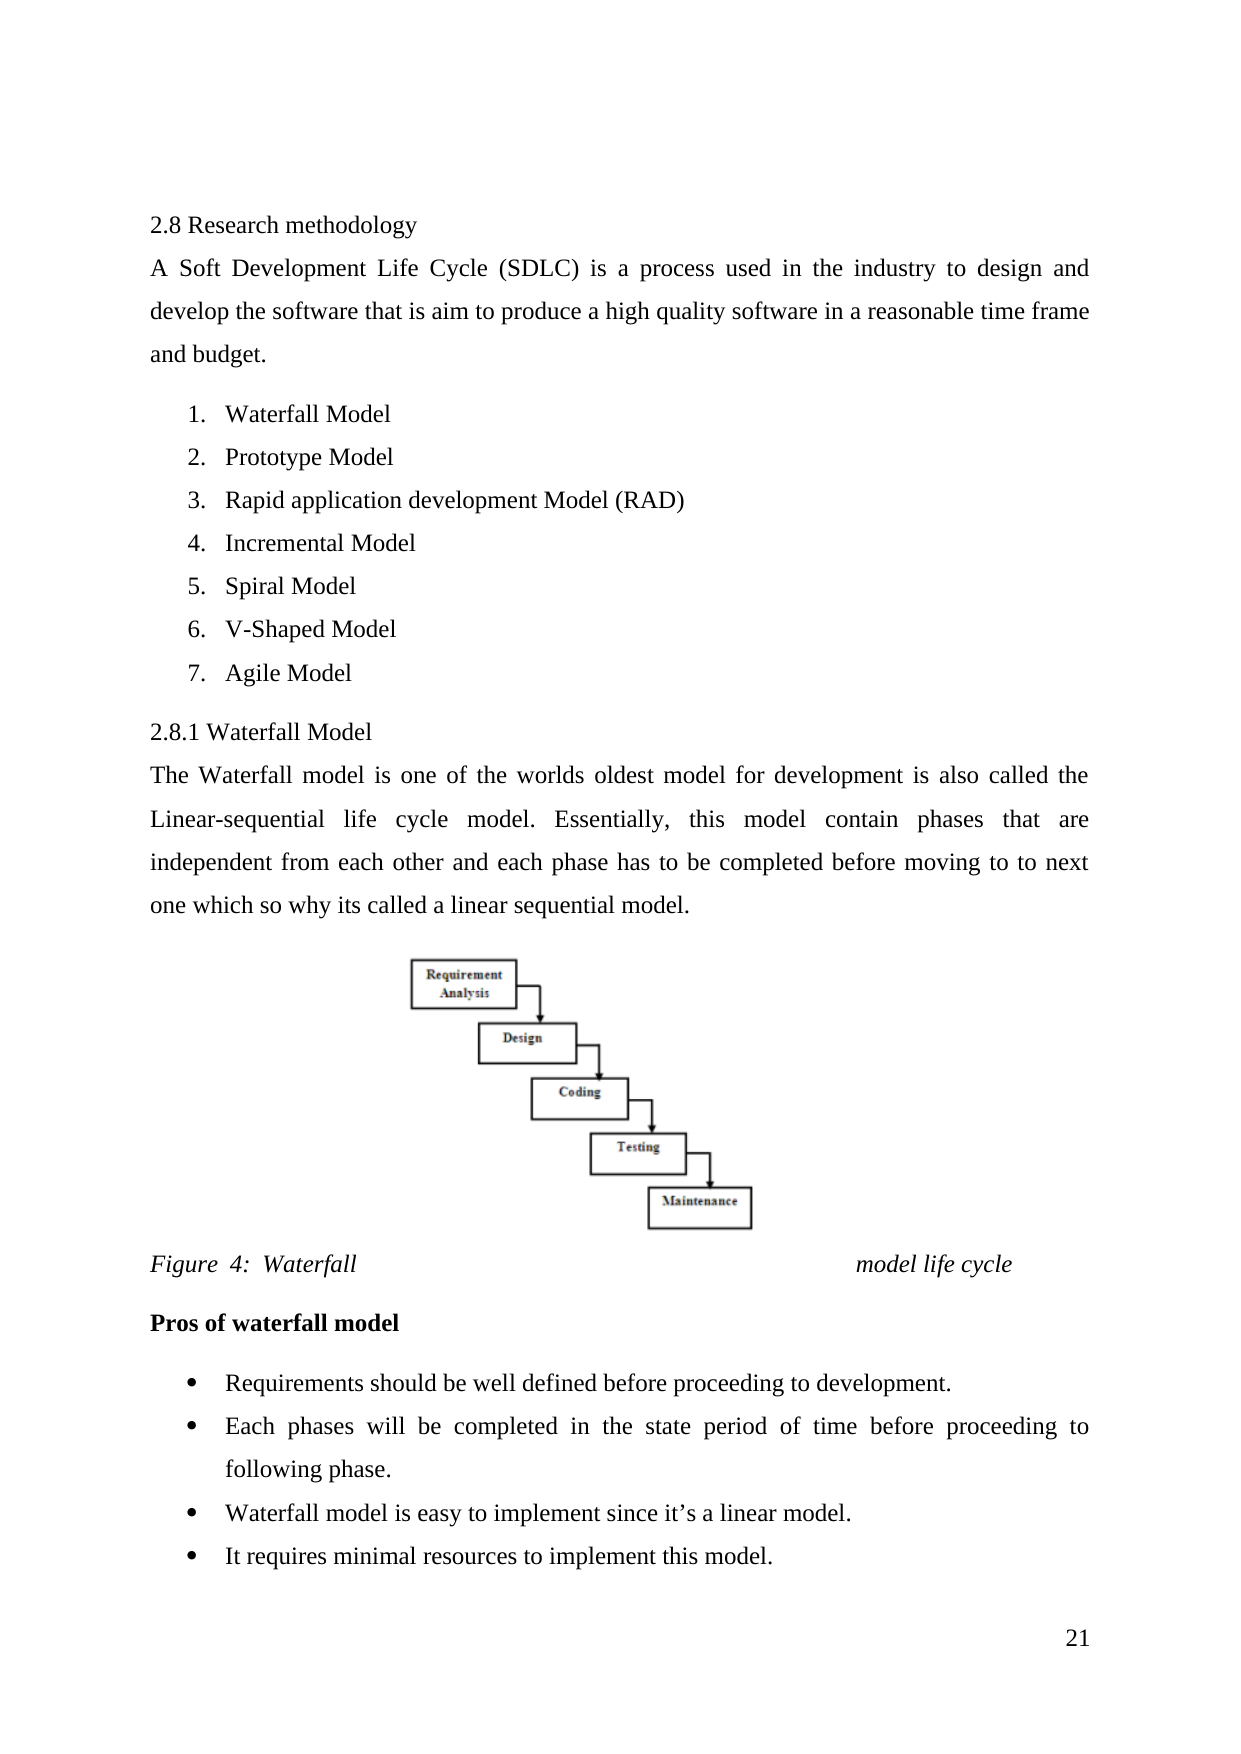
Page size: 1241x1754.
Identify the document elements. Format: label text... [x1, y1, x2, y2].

subtitle 2.8.1 Waterfall Model [150, 717, 1090, 746]
list Prototype Model [187, 442, 1090, 471]
list Waterfall model is easy to implement since it’s a linear model. [187, 1498, 1090, 1526]
list Spiral Model [187, 571, 1090, 600]
text Figure 4: Waterfall model life cycle [150, 1249, 1090, 1277]
list Incremental Model [187, 528, 1090, 557]
list Requirements should be well defined before proceeding to development. [187, 1368, 1090, 1397]
list It requires minimal resources to implement this model. [187, 1541, 1090, 1569]
picture [378, 956, 837, 1237]
list V-Shaped Model [187, 614, 1090, 643]
list Each phases will be completed in the state period of time before proceeding to following phase. [187, 1411, 1090, 1483]
list Waterfall Model [187, 399, 1090, 428]
text The Waterfall model is one of the worlds oldest model for development is also called the Linear-sequential life cycle model. Essentially, this model contain phases that are independent from each other and each phase has to be completed before moving to to next one which so why its called a linear sequential model. [150, 761, 1090, 919]
subtitle 2.8 Research methodology [150, 210, 1090, 238]
text Pros of waterfall model [150, 1308, 1090, 1337]
list Agile Model [187, 658, 1090, 686]
text A Soft Development Life Cycle (SDLC) is a process used in the industry to design and develop the software that is aim to produce a high quality software in a reasonable time frame and budget. [150, 253, 1090, 368]
list Rapid application development Model (RAD) [187, 485, 1090, 514]
